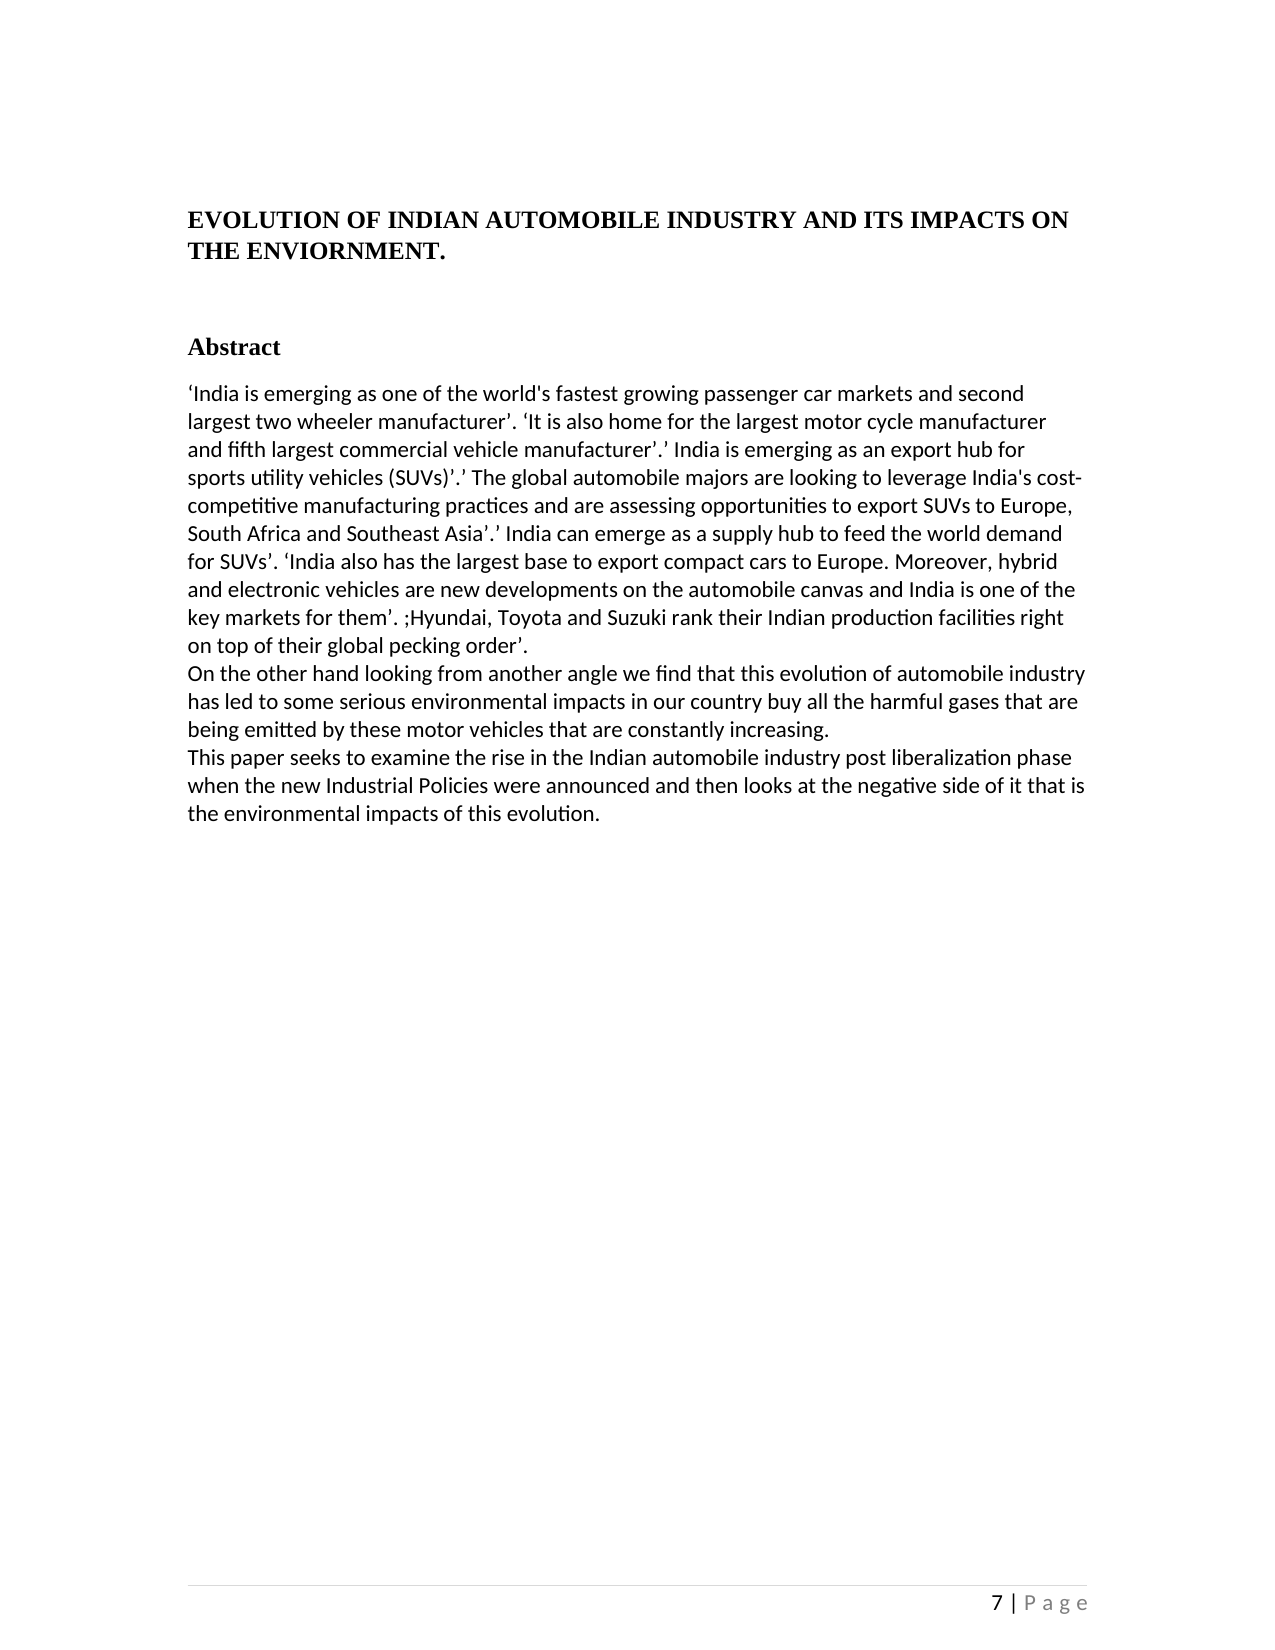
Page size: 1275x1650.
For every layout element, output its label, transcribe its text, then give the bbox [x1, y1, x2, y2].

text ‘India is emerging as one of the world's fastest growing passenger car markets and second largest two wheeler manufacturer’. ‘It is also home for the largest motor cycle manufacturer and fifth largest commercial vehicle manufacturer’.’ India is emerging as an export hub for sports utility vehicles (SUVs)’.’ The global automobile majors are looking to leverage India's cost-competitive manufacturing practices and are assessing opportunities to export SUVs to Europe, South Africa and Southeast Asia’.’ India can emerge as a supply hub to feed the world demand for SUVs’. ‘India also has the largest base to export compact cars to Europe. Moreover, hybrid and electronic vehicles are new developments on the automobile canvas and India is one of the key markets for them’. ;Hyundai, Toyota and Suzuki rank their Indian production facilities right on top of their global pecking order’. [187, 379, 1087, 659]
text This paper seeks to examine the rise in the Indian automobile industry post liberalization phase when the new Industrial Policies were announced and then looks at the negative side of it that is the environmental impacts of this evolution. [187, 743, 1087, 828]
text On the other hand looking from another angle we find that this evolution of automobile industry has led to some serious environmental impacts in our country buy all the harmful gases that are being emitted by these motor vehicles that are constantly increasing. [187, 659, 1087, 743]
text EVOLUTION OF INDIAN AUTOMOBILE INDUSTRY AND ITS IMPACTS ON THE ENVIORNMENT. [187, 205, 1087, 265]
text Abstract [187, 332, 1087, 360]
